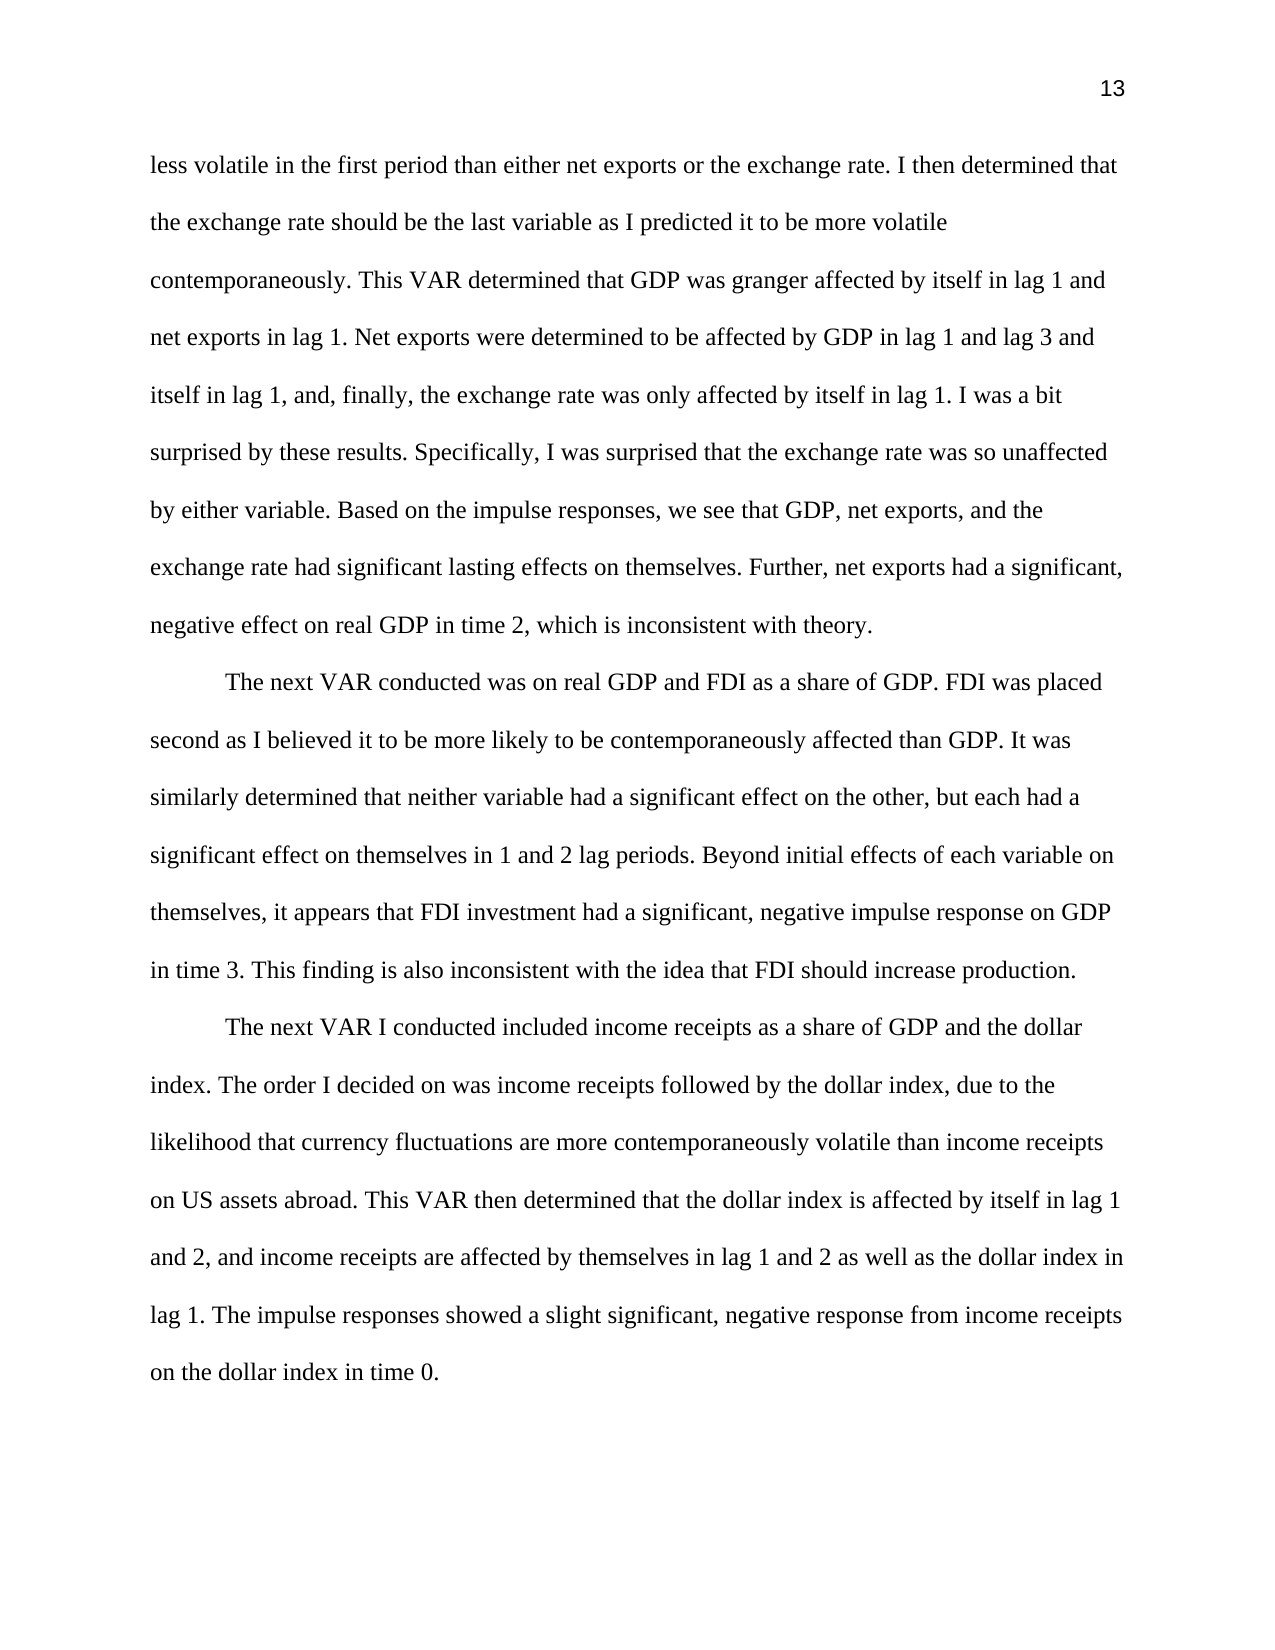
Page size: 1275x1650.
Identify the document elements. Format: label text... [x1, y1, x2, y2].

text The next VAR conducted was on real GDP and FDI as a share of GDP. FDI was placed second as I believed it to be more likely to be contemporaneously affected than GDP. It was similarly determined that neither variable had a significant effect on the other, but each had a significant effect on themselves in 1 and 2 lag periods. Beyond initial effects of each variable on themselves, it appears that FDI investment had a significant, negative impulse response on GDP in time 3. This finding is also inconsistent with the idea that FDI should increase production. [150, 667, 1125, 984]
text The next VAR I conducted included income receipts as a share of GDP and the dollar index. The order I decided on was income receipts followed by the dollar index, due to the likelihood that currency fluctuations are more contemporaneously volatile than income receipts on US assets abroad. This VAR then determined that the dollar index is affected by itself in lag 1 and 2, and income receipts are affected by themselves in lag 1 and 2 as well as the dollar index in lag 1. The impulse responses showed a slight significant, negative response from income receipts on the dollar index in time 0. [150, 1012, 1125, 1386]
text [150, 150, 1125, 639]
